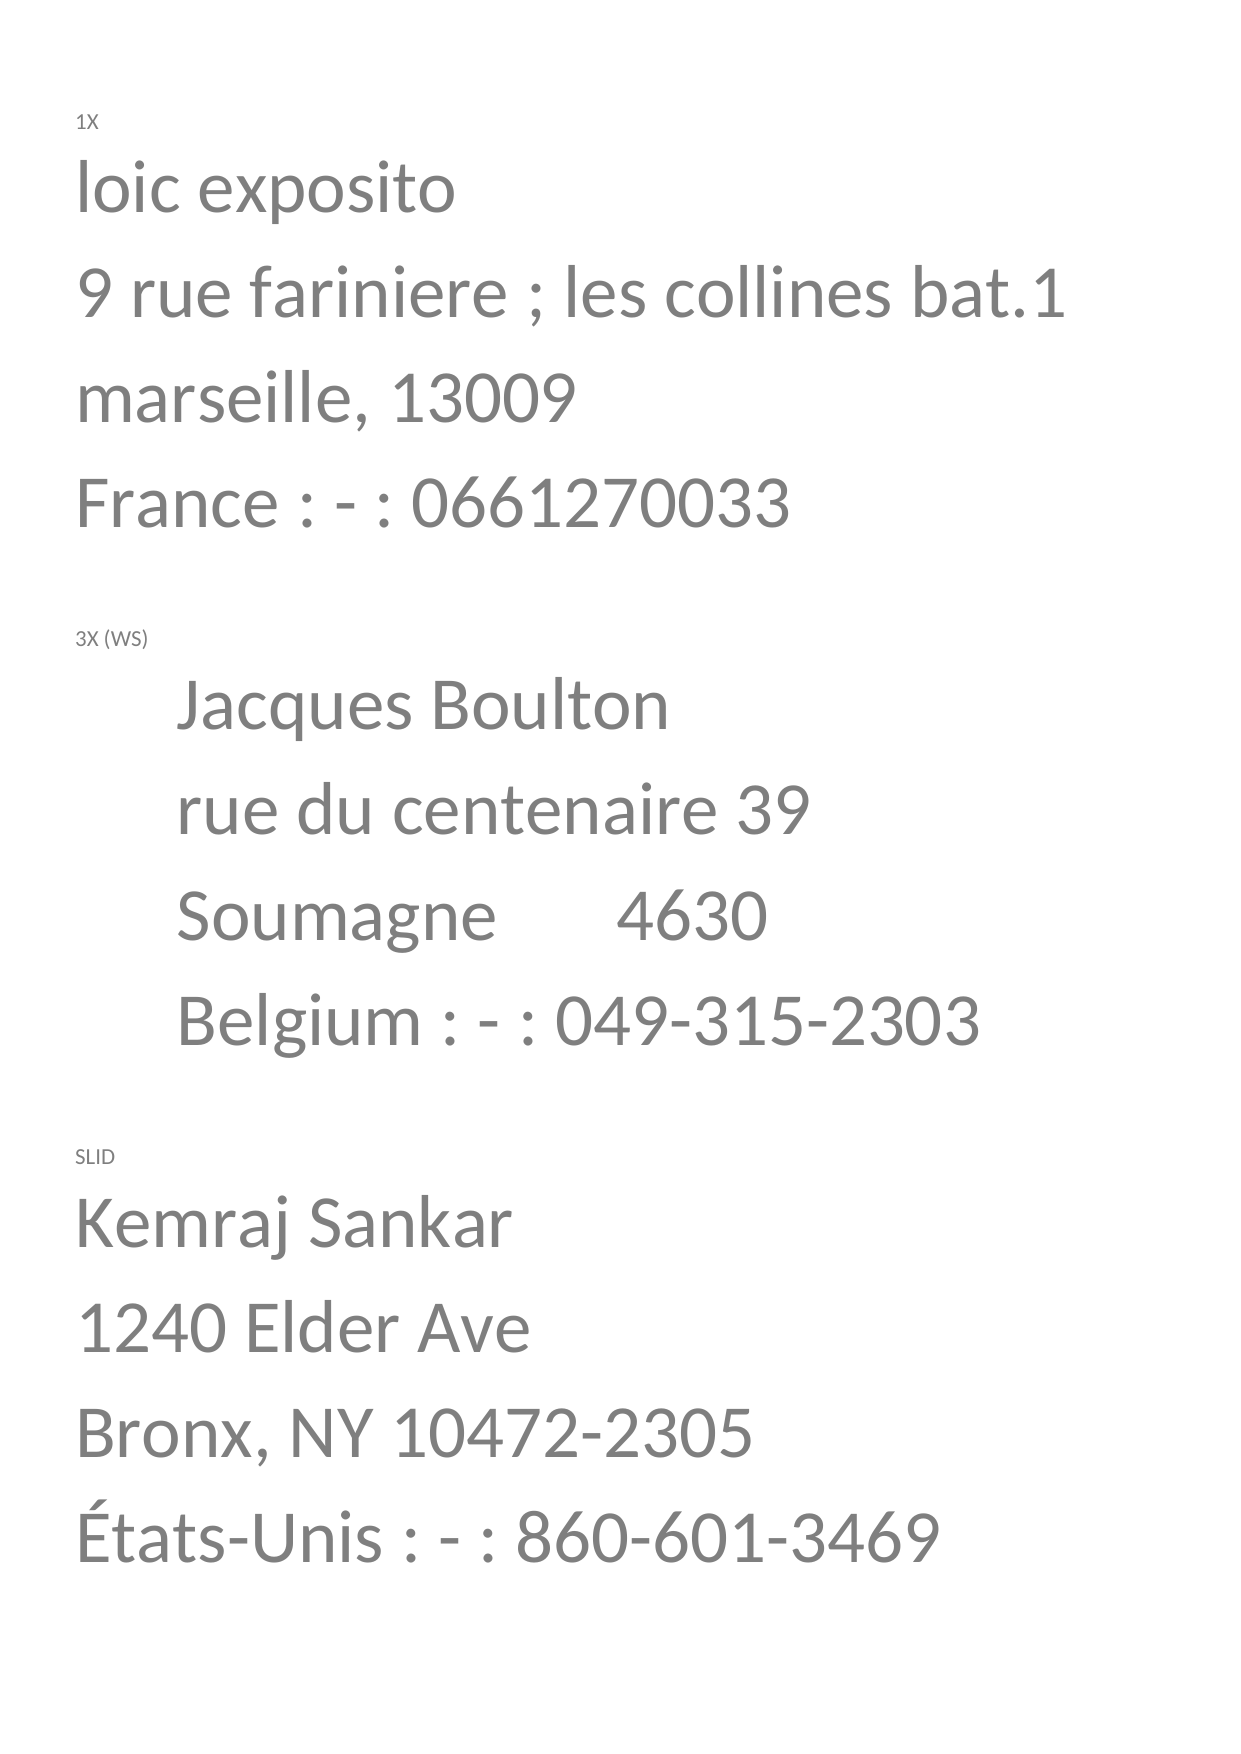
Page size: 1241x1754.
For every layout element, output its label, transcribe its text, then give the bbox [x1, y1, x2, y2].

text Belgium : - : 049-315-2303 [75, 972, 1165, 1064]
text Jacques Boulton [75, 657, 1165, 748]
text 1X [75, 107, 1165, 135]
text Kemraj Sankar [75, 1174, 1165, 1266]
text marseille, 13009 [75, 350, 1165, 441]
text États-Unis : - : 860-601-3469 [75, 1490, 1165, 1581]
text Soumagne 4630 [75, 867, 1165, 959]
text 3X (WS) [75, 624, 1165, 653]
text France : - : 0661270033 [75, 455, 1165, 547]
text 1240 Elder Ave [75, 1279, 1165, 1371]
text rue du centenaire 39 [75, 762, 1165, 853]
text SLID [75, 1142, 1165, 1170]
text loic exposito [75, 139, 1165, 231]
text 9 rue fariniere ; les collines bat.1 [75, 244, 1165, 336]
text Bronx, NY 10472-2305 [75, 1384, 1165, 1476]
